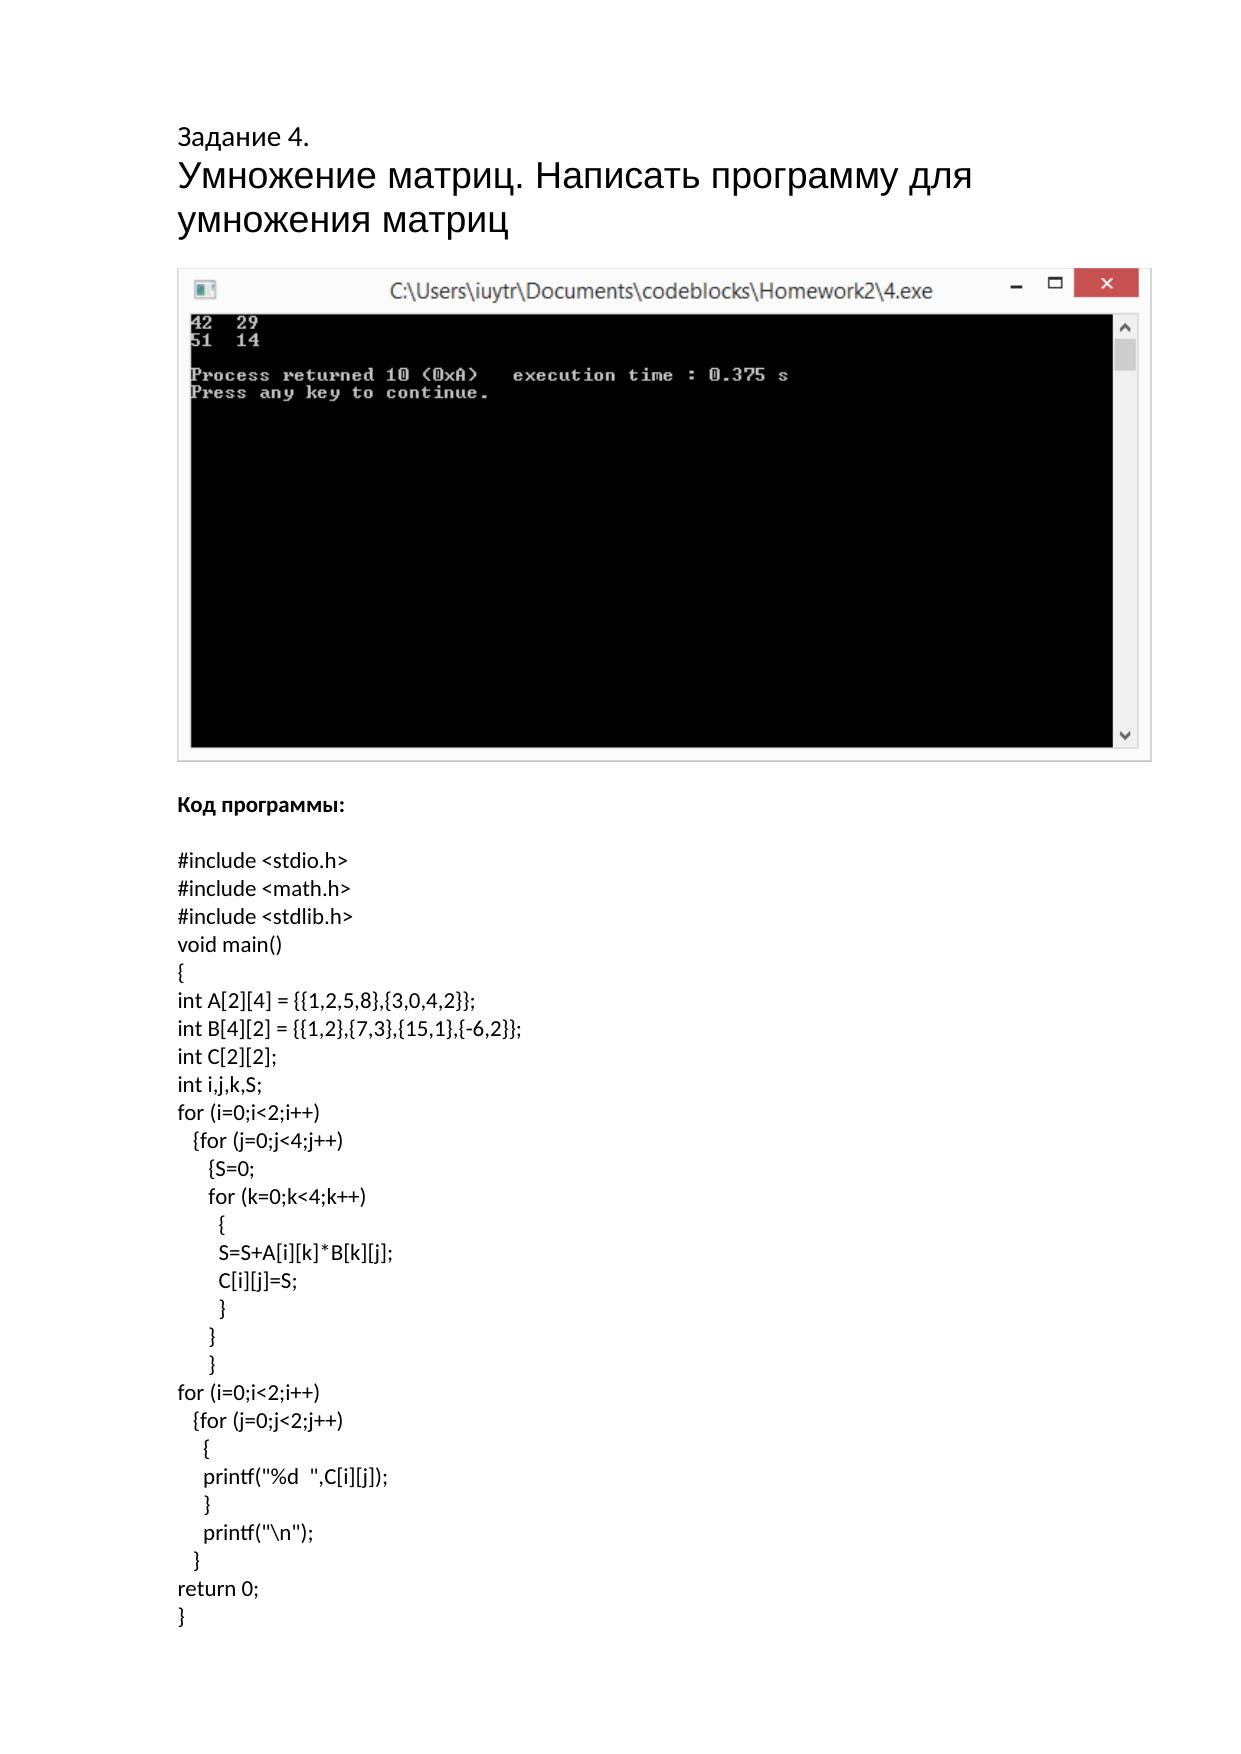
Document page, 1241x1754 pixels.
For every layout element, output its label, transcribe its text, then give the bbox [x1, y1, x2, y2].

text #include <stdio.h> [177, 846, 1152, 874]
text void main() [177, 930, 1152, 958]
text printf("%d ",C[i][j]); [177, 1462, 1152, 1490]
text for (i=0;i<2;i++) [177, 1378, 1152, 1406]
text } [177, 1546, 1152, 1574]
text int i,j,k,S; [177, 1070, 1152, 1098]
text C[i][j]=S; [177, 1266, 1152, 1294]
text } [177, 1490, 1152, 1518]
text int C[2][2]; [177, 1042, 1152, 1070]
text printf("\n"); [177, 1518, 1152, 1546]
text Умножение матриц. Написать программу для умножения матриц [509, 154, 1152, 240]
text } [177, 1294, 1152, 1322]
text #include <stdlib.h> [177, 902, 1152, 930]
text Задание 4. [177, 118, 1152, 154]
text for (i=0;i<2;i++) [177, 1098, 1152, 1126]
text } [177, 1350, 1152, 1378]
text Код программы: [177, 790, 1152, 818]
text int A[2][4] = {{1,2,5,8},{3,0,4,2}}; [177, 986, 1152, 1014]
text } [177, 1322, 1152, 1350]
text {for (j=0;j<2;j++) [177, 1406, 1152, 1434]
text {S=0; [177, 1154, 1152, 1182]
text S=S+A[i][k]*B[k][j]; [177, 1238, 1152, 1266]
picture [177, 268, 1152, 762]
text {for (j=0;j<4;j++) [177, 1126, 1152, 1154]
text for (k=0;k<4;k++) [177, 1182, 1152, 1210]
text #include <math.h> [177, 874, 1152, 902]
text } [177, 1602, 1152, 1630]
text int B[4][2] = {{1,2},{7,3},{15,1},{-6,2}}; [177, 1014, 1152, 1042]
text return 0; [177, 1574, 1152, 1602]
text { [177, 1434, 1152, 1462]
text { [177, 1210, 1152, 1238]
text { [177, 958, 1152, 986]
